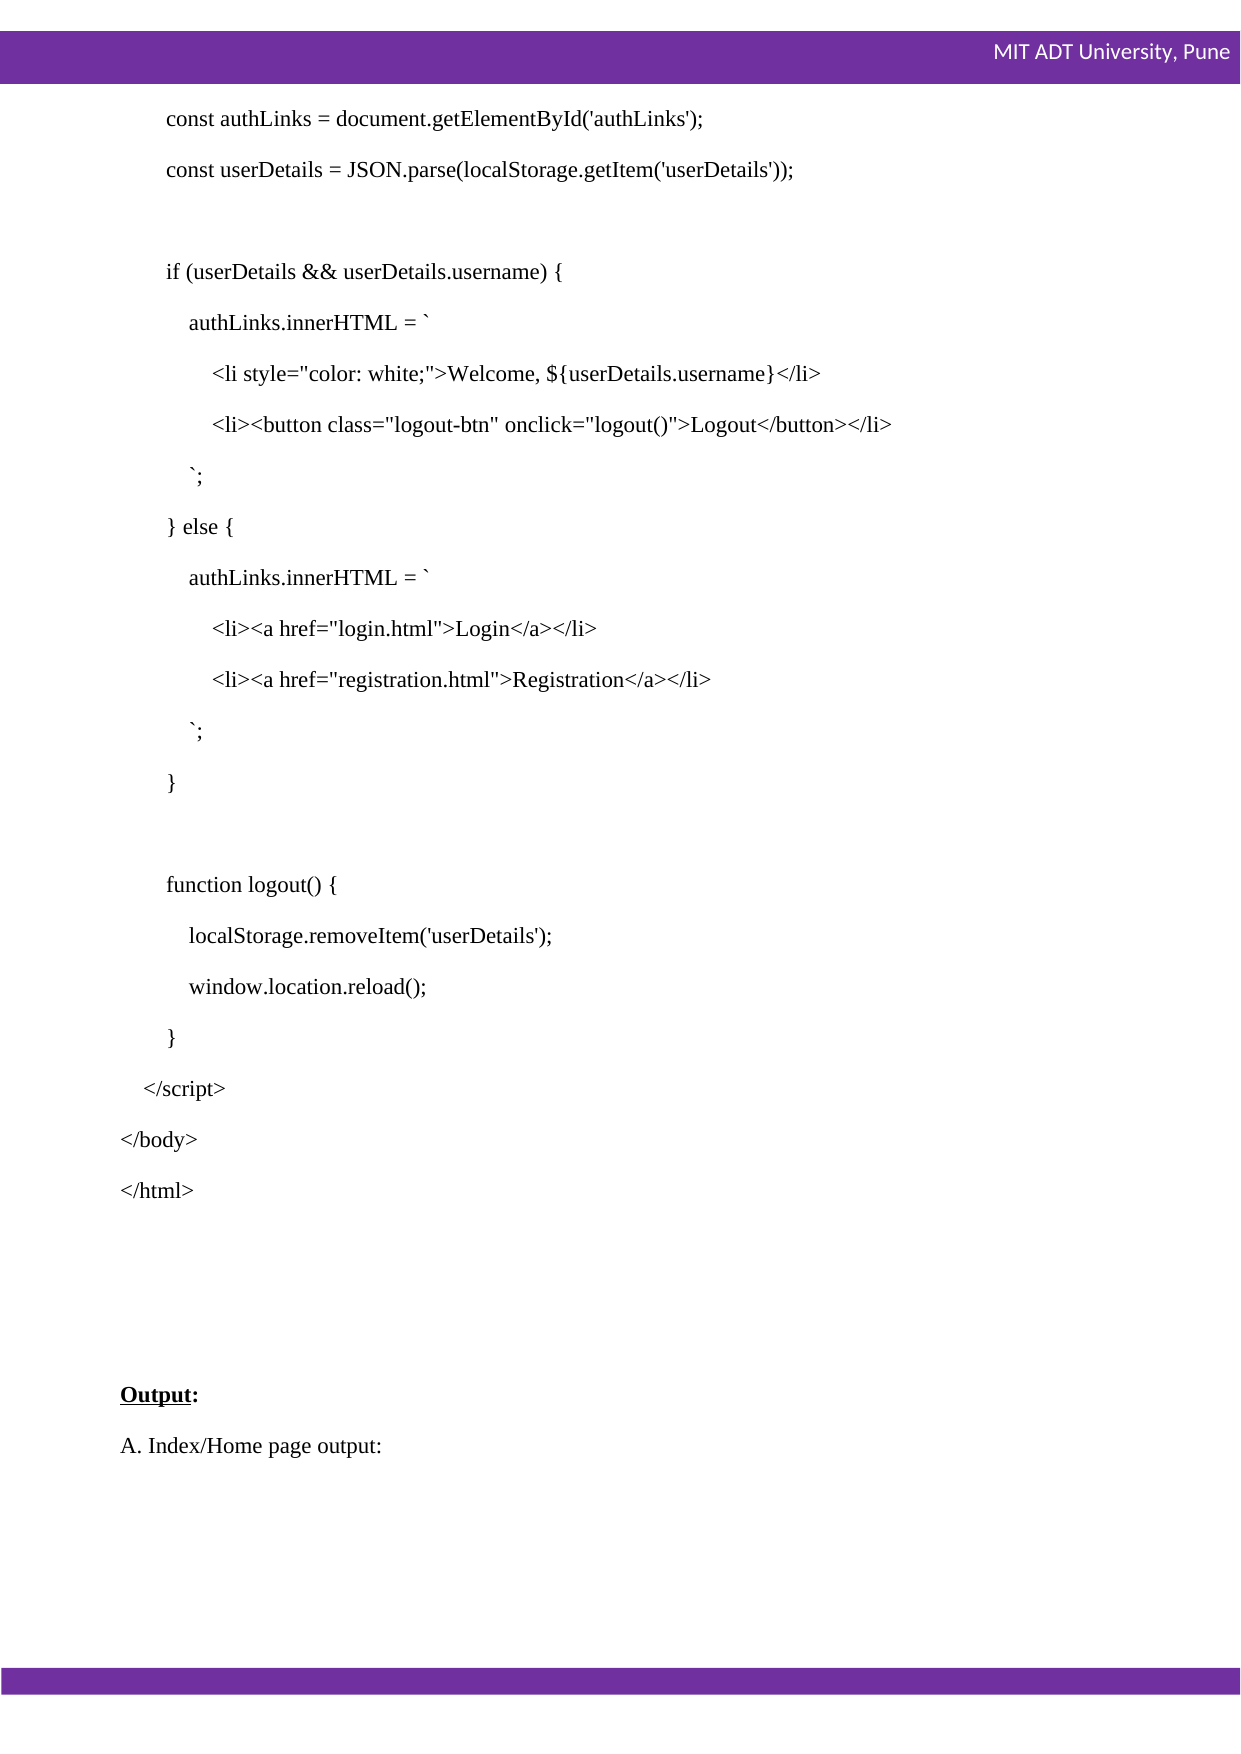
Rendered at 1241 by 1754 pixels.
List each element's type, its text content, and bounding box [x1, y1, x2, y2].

text if (userDetails && userDetails.username) { [120, 258, 1195, 284]
text const userDetails = JSON.parse(localStorage.getItem('userDetails')); [120, 156, 1195, 182]
text Output: [120, 1381, 1195, 1407]
text </body> [120, 1126, 1195, 1152]
text const authLinks = document.getElementById('authLinks'); [120, 105, 1195, 131]
text authLinks.innerHTML = ` [120, 309, 1195, 336]
text `; [120, 462, 1195, 489]
text <li><a href="login.html">Login</a></li> [120, 615, 1195, 642]
text window.location.reload(); [120, 973, 1195, 999]
text </html> [120, 1177, 1195, 1203]
text A. Index/Home page output: [120, 1432, 1195, 1458]
text <li><a href="registration.html">Registration</a></li> [120, 666, 1195, 693]
text function logout() { [120, 871, 1195, 897]
text } [120, 768, 1195, 795]
text `; [120, 717, 1195, 744]
text } [120, 1024, 1195, 1050]
text <li style="color: white;">Welcome, ${userDetails.username}</li> [120, 360, 1195, 387]
text localStorage.removeItem('userDetails'); [120, 922, 1195, 948]
text } else { [120, 513, 1195, 540]
text authLinks.innerHTML = ` [120, 564, 1195, 591]
text <li><button class="logout-btn" onclick="logout()">Logout</button></li> [120, 411, 1195, 438]
text </script> [120, 1075, 1195, 1101]
